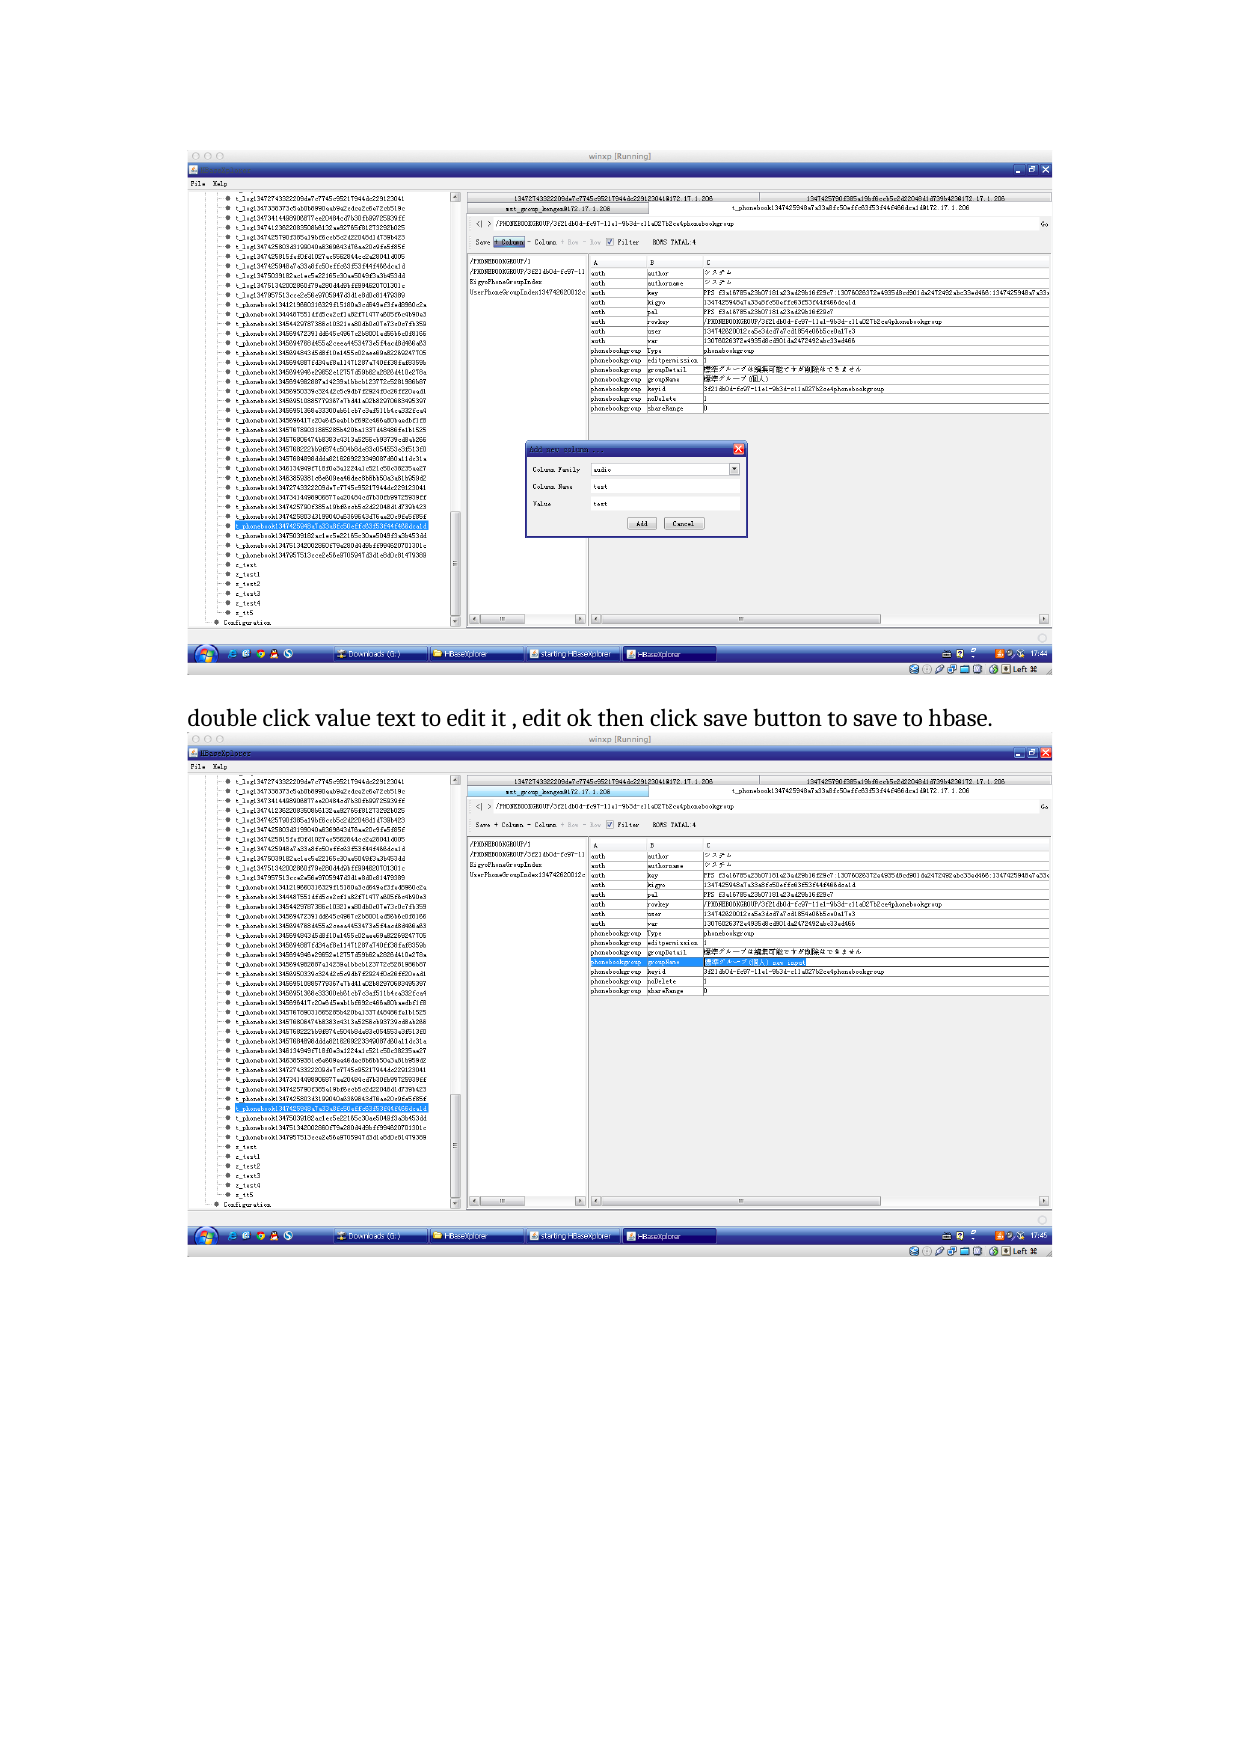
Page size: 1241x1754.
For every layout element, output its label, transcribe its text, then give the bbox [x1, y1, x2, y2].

text double click value text to edit it , edit ok then click save button to save to hbase. [187, 703, 1053, 732]
picture [187, 150, 1053, 675]
picture [187, 732, 1053, 1257]
